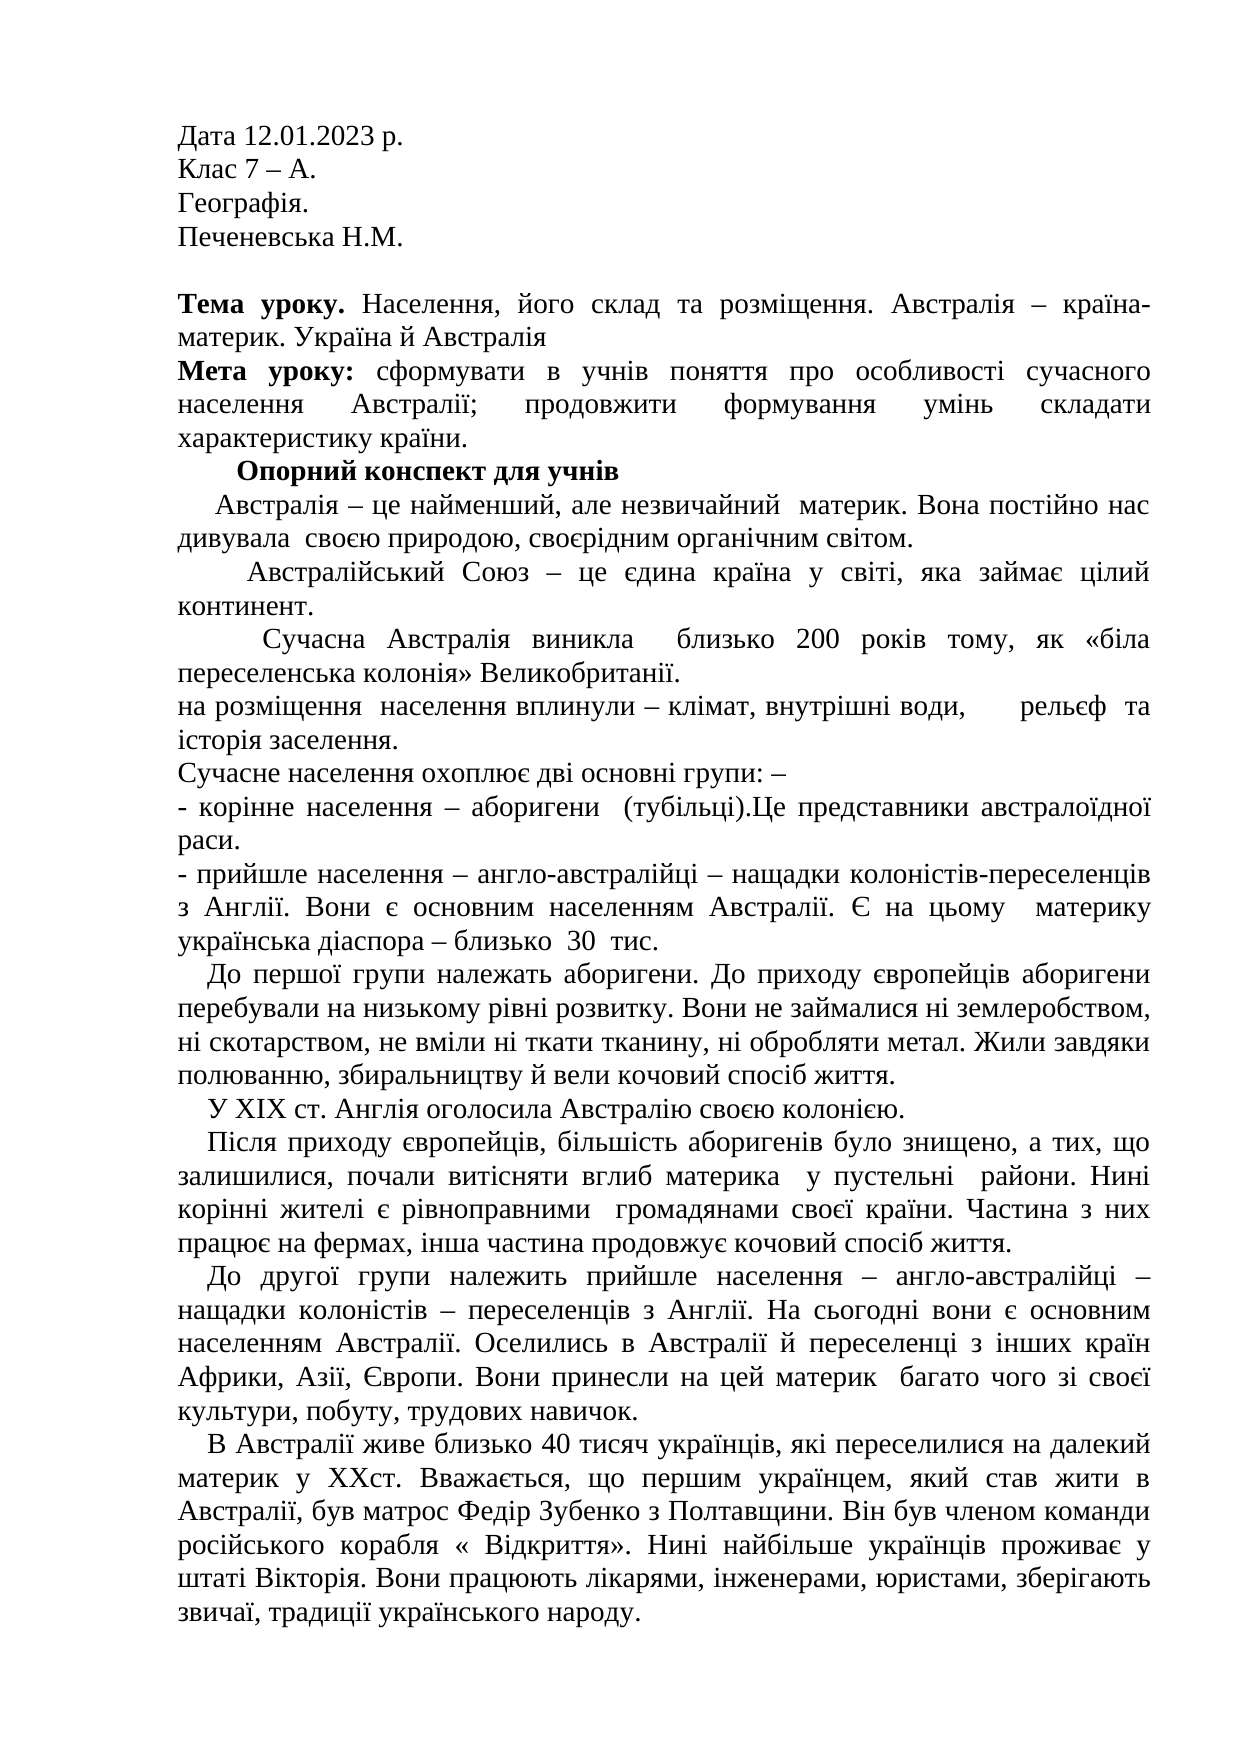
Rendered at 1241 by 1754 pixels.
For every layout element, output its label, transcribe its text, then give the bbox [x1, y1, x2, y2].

text Мета уроку: сформувати в учнів поняття про особливості сучасного населення Австралії; продовжити формування умінь складати характеристику країни. [177, 353, 1152, 453]
text Географія. [177, 185, 1152, 219]
text Тема уроку. Населення, його склад та розміщення. Австралія – країна-материк. Україна й Австралія [177, 286, 1152, 353]
text Австралія – це найменший, але незвичайний материк. Вона постійно нас дивувала своєю природою, своєрідним органічним світом. [177, 487, 1152, 554]
text В Австралії живе близько 40 тисяч українців, які переселилися на далекий материк у ХХст. Вважається, що першим українцем, який став жити в Австралії, був матрос Федір Зубенко з Полтавщини. Він був членом команди російського корабля « Відкриття». Нині найбільше українців проживає у штаті Вікторія. Вони працюють лікарями, інженерами, юристами, зберігають звичаї, традиції українського народу. [177, 1426, 1152, 1627]
text Печеневська Н.М. [177, 219, 1152, 252]
text Після приходу європейців, більшість аборигенів було знищено, а тих, що залишилися, почали витісняти вглиб материка у пустельні райони. Нині корінні жителі є рівноправними громадянами своєї країни. Частина з них працює на фермах, інша частина продовжує кочовий спосіб життя. [177, 1124, 1152, 1258]
text У ХІХ ст. Англія оголосила Австралію своєю колонією. [177, 1091, 1152, 1124]
text До першої групи належать аборигени. До приходу європейців аборигени перебували на низькому рівні розвитку. Вони не займалися ні землеробством, ні скотарством, не вміли ні ткати тканину, ні обробляти метал. Жили завдяки полюванню, збиральництву й вели кочовий спосіб життя. [177, 957, 1152, 1091]
text До другої групи належить прийшле населення – англо-австралійці – нащадки колоністів – переселенців з Англії. На сьогодні вони є основним населенням Австралії. Оселились в Австралії й переселенці з інших країн Африки, Азії, Європи. Вони принесли на цей материк багато чого зі своєї культури, побуту, трудових навичок. [177, 1258, 1152, 1426]
text Дата 12.01.2023 р. [177, 118, 1152, 152]
text на розміщення населення вплинули – клімат, внутрішні води, рельєф та історія заселення. [177, 688, 1152, 755]
text Клас 7 – А. [177, 152, 1152, 185]
text Сучасна Австралія виникла близько 200 років тому, як «біла переселенська колонія» Великобританії. [177, 621, 1152, 688]
text Сучасне населення охоплює дві основні групи: – [177, 755, 1152, 789]
text Австралійський Союз – це єдина країна у світі, яка займає цілий континент. [177, 554, 1152, 621]
text - корінне населення – аборигени (тубільці).Це представники австралоїдної раси. [177, 789, 1152, 856]
text - прийшле населення – англо-австралійці – нащадки колоністів-переселенців з Англії. Вони є основним населенням Австралії. Є на цьому материку українська діаспора – близько 30 тис. [177, 856, 1152, 957]
text Опорний конспект для учнів [177, 453, 1152, 487]
